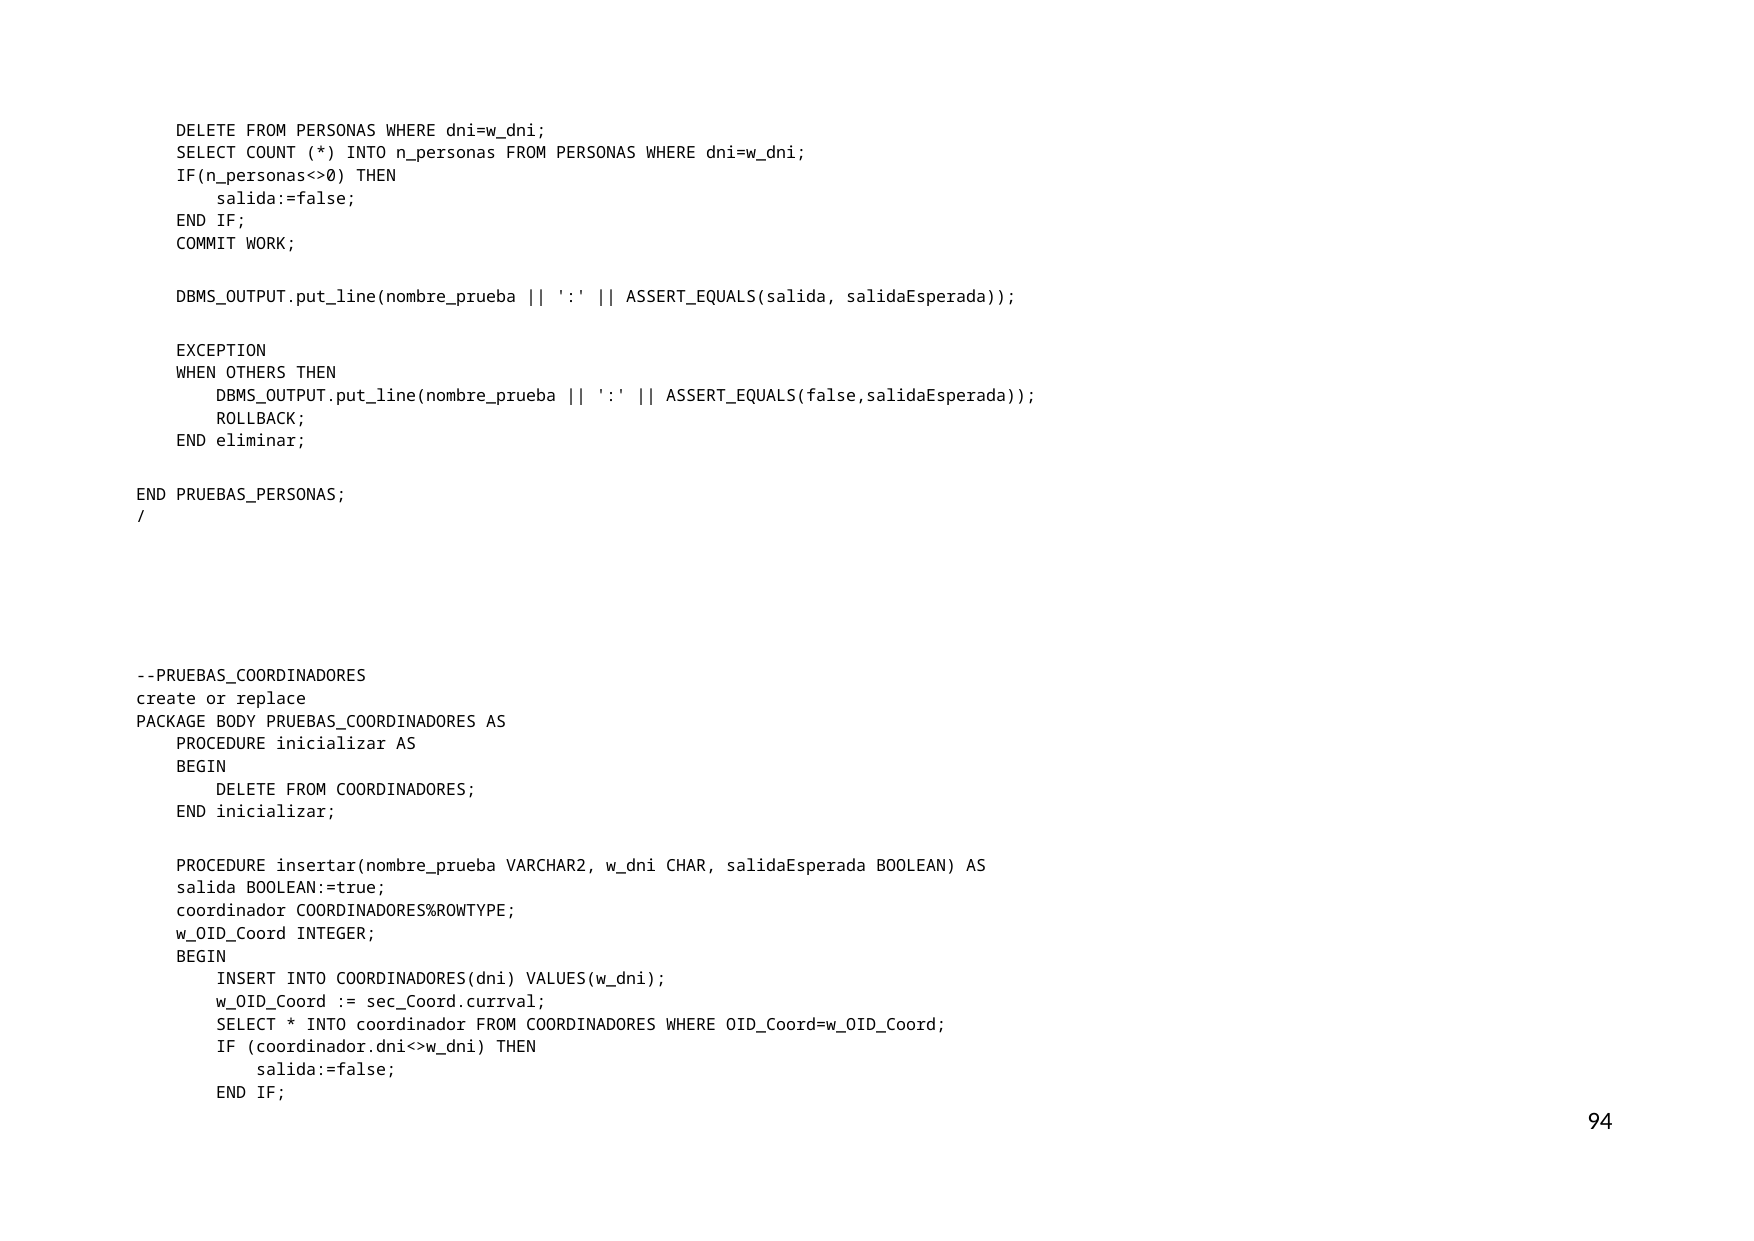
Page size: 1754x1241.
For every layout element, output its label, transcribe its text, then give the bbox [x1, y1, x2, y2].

text ROLLBACK; [136, 406, 1612, 429]
text IF(n_personas<>0) THEN [136, 163, 1612, 186]
text SELECT * INTO coordinador FROM COORDINADORES WHERE OID_Coord=w_OID_Coord; [136, 1012, 1612, 1035]
text PACKAGE BODY PRUEBAS_COORDINADORES AS [136, 709, 1612, 732]
text DELETE FROM PERSONAS WHERE dni=w_dni; [136, 118, 1612, 141]
text END inicializar; [136, 800, 1612, 823]
text IF (coordinador.dni<>w_dni) THEN [136, 1035, 1612, 1058]
text END IF; [136, 209, 1612, 232]
text SELECT COUNT (*) INTO n_personas FROM PERSONAS WHERE dni=w_dni; [136, 141, 1612, 163]
text w_OID_Coord INTEGER; [136, 921, 1612, 944]
text END eliminar; [136, 429, 1612, 452]
text --PRUEBAS_COORDINADORES [136, 664, 1612, 687]
text DBMS_OUTPUT.put_line(nombre_prueba || ':' || ASSERT_EQUALS(salida, salidaEsperada)); [136, 285, 1612, 308]
text BEGIN [136, 944, 1612, 967]
text / [136, 505, 1612, 528]
text DELETE FROM COORDINADORES; [136, 777, 1612, 800]
text salida BOOLEAN:=true; [136, 876, 1612, 899]
text salida:=false; [136, 186, 1612, 209]
text w_OID_Coord := sec_Coord.currval; [136, 989, 1612, 1012]
text PROCEDURE insertar(nombre_prueba VARCHAR2, w_dni CHAR, salidaEsperada BOOLEAN) AS [136, 853, 1612, 876]
text salida:=false; [136, 1058, 1612, 1080]
text coordinador COORDINADORES%ROWTYPE; [136, 899, 1612, 921]
text INSERT INTO COORDINADORES(dni) VALUES(w_dni); [136, 967, 1612, 989]
text BEGIN [136, 755, 1612, 777]
text create or replace [136, 687, 1612, 709]
text END IF; [136, 1080, 1612, 1103]
text DBMS_OUTPUT.put_line(nombre_prueba || ':' || ASSERT_EQUALS(false,salidaEsperada)); [136, 383, 1612, 406]
text EXCEPTION [136, 338, 1612, 361]
text COMMIT WORK; [136, 232, 1612, 254]
text WHEN OTHERS THEN [136, 361, 1612, 383]
text PROCEDURE inicializar AS [136, 732, 1612, 755]
text END PRUEBAS_PERSONAS; [136, 482, 1612, 505]
